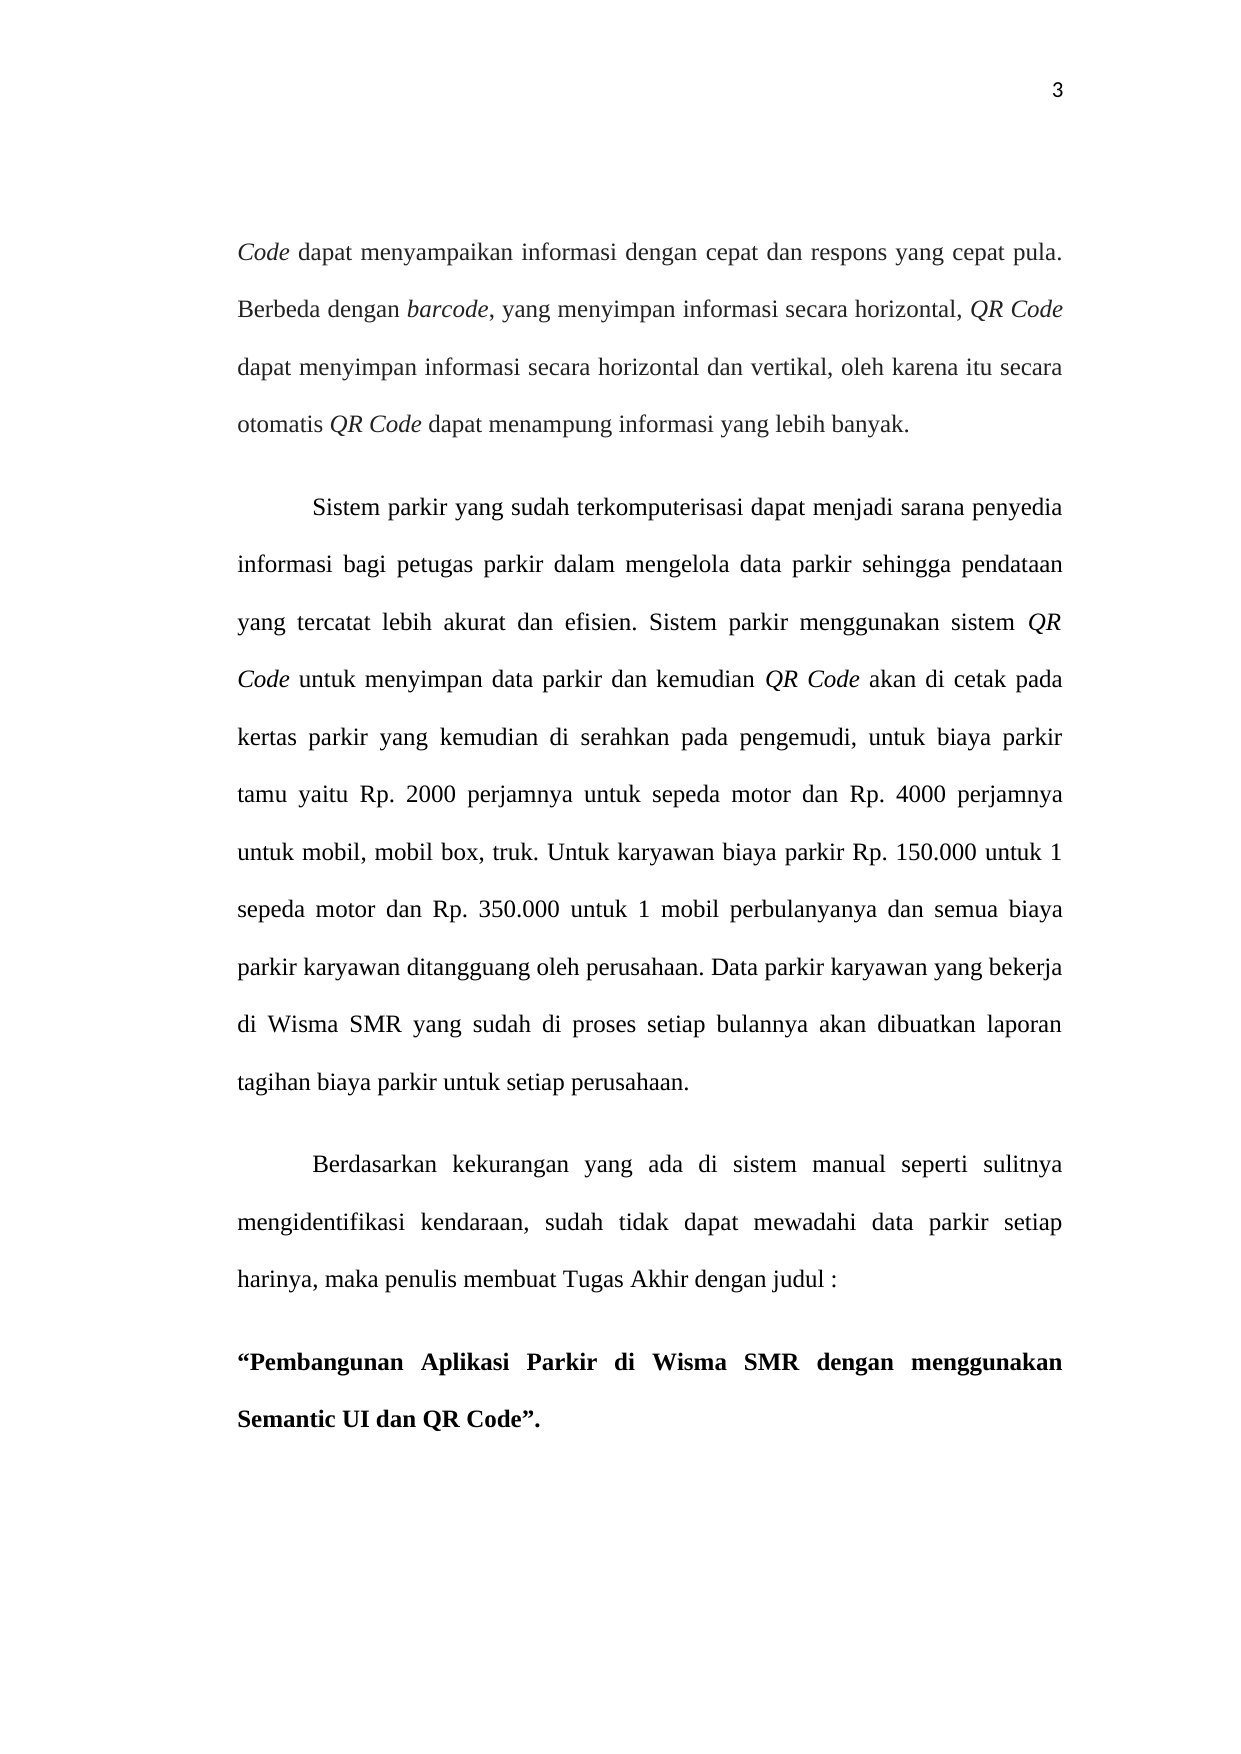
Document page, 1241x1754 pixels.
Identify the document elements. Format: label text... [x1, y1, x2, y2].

text Sistem parkir yang sudah terkomputerisasi dapat menjadi sarana penyedia informasi bagi petugas parkir dalam mengelola data parkir sehingga pendataan yang tercatat lebih akurat dan efisien. Sistem parkir menggunakan sistem QR Code untuk menyimpan data parkir dan kemudian QR Code akan di cetak pada kertas parkir yang kemudian di serahkan pada pengemudi, untuk biaya parkir tamu yaitu Rp. 2000 perjamnya untuk sepeda motor dan Rp. 4000 perjamnya untuk mobil, mobil box, truk. Untuk karyawan biaya parkir Rp. 150.000 untuk 1 sepeda motor dan Rp. 350.000 untuk 1 mobil perbulanyanya dan semua biaya parkir karyawan ditangguang oleh perusahaan. Data parkir karyawan yang bekerja di Wisma SMR yang sudah di proses setiap bulannya akan dibuatkan laporan tagihan biaya parkir untuk setiap perusahaan. [237, 492, 1063, 1096]
text “Pembangunan Aplikasi Parkir di Wisma SMR dengan menggunakan Semantic UI dan QR Code”. [237, 1347, 1063, 1433]
text Berdasarkan kekurangan yang ada di sistem manual seperti sulitnya mengidentifikasi kendaraan, sudah tidak dapat mewadahi data parkir setiap harinya, maka penulis membuat Tugas Akhir dengan judul : [237, 1149, 1063, 1293]
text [237, 266, 1063, 352]
